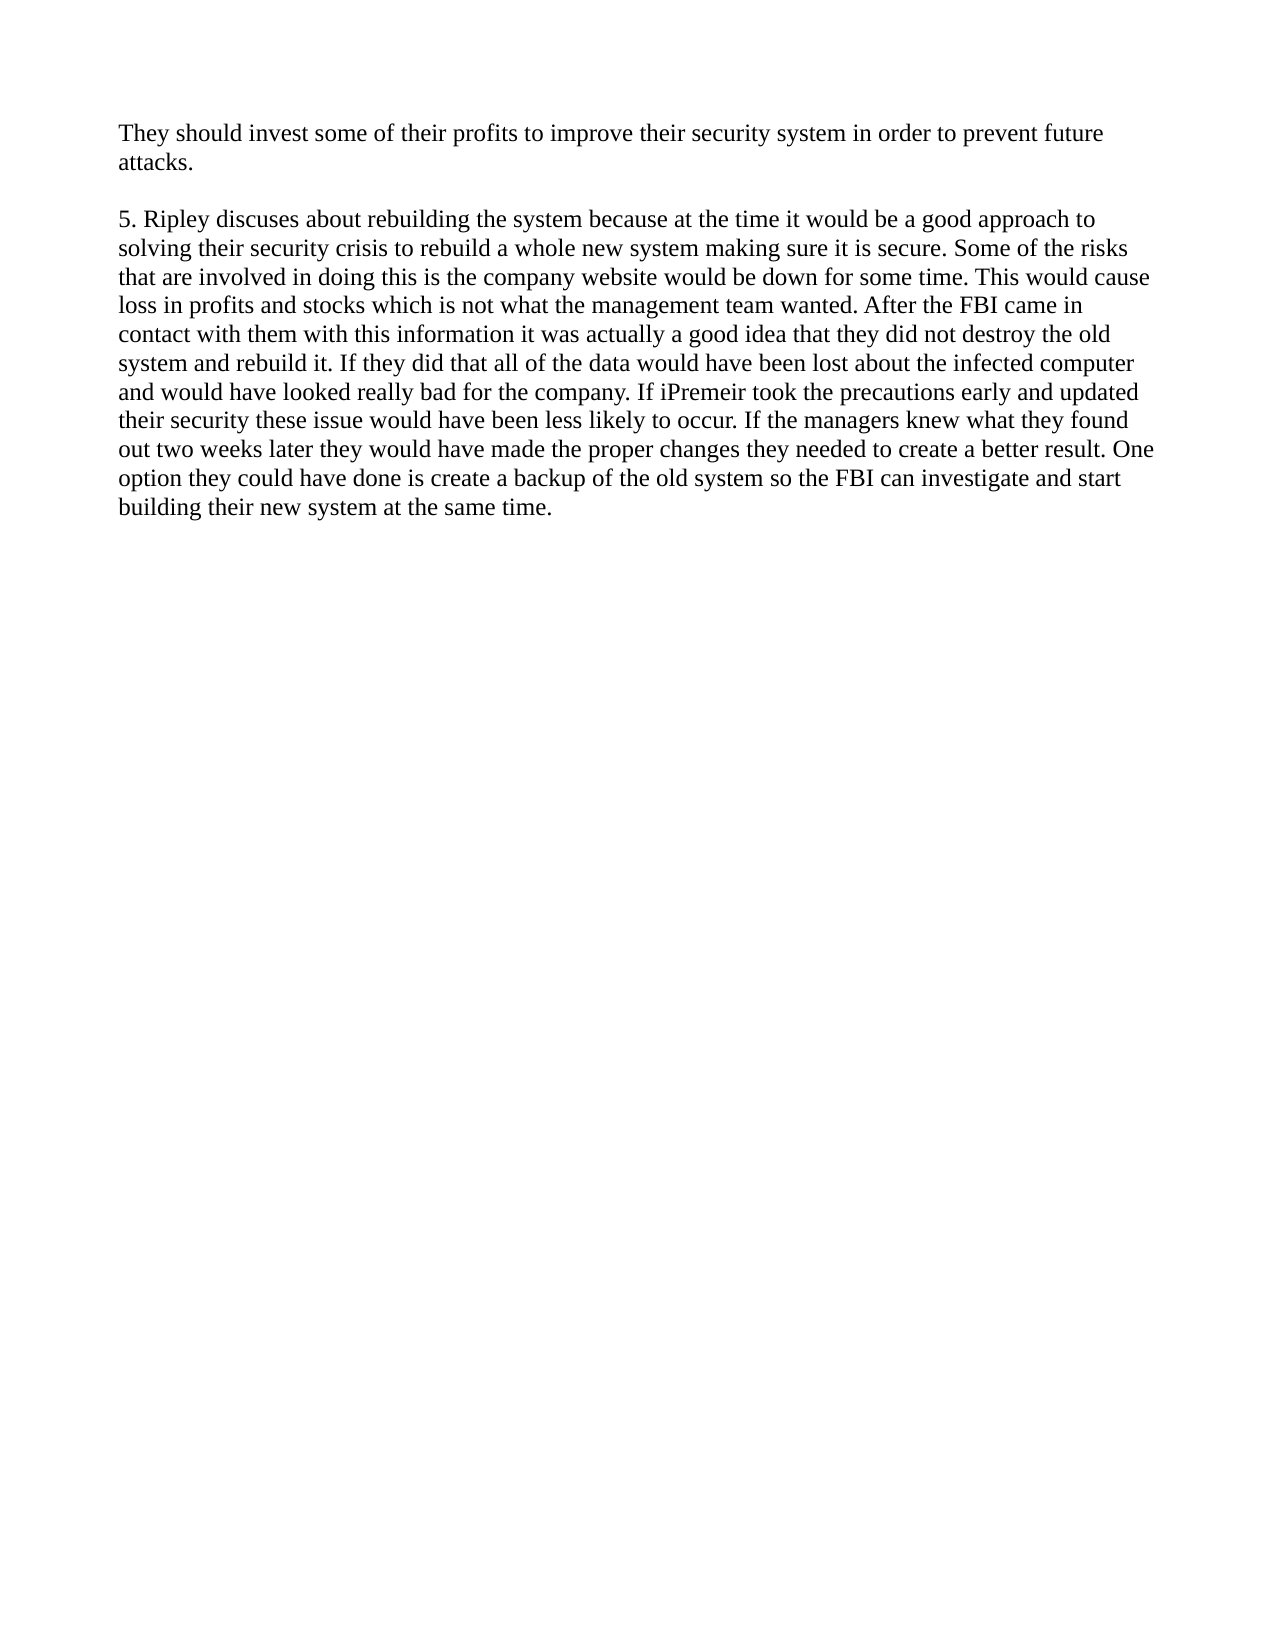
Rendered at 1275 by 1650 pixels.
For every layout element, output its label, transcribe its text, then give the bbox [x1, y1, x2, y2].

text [118, 118, 1157, 176]
text 5. Ripley discuses about rebuilding the system because at the time it would be a good approach to solving their security crisis to rebuild a whole new system making sure it is secure. Some of the risks that are involved in doing this is the company website would be down for some time. This would cause loss in profits and stocks which is not what the management team wanted. After the FBI came in contact with them with this information it was actually a good idea that they did not destroy the old system and rebuild it. If they did that all of the data would have been lost about the infected computer and would have looked really bad for the company. If iPremeir took the precautions early and updated their security these issue would have been less likely to occur. If the managers knew what they found out two weeks later they would have made the proper changes they needed to create a better result. One option they could have done is create a backup of the old system so the FBI can investigate and start building their new system at the same time. [118, 204, 1157, 521]
